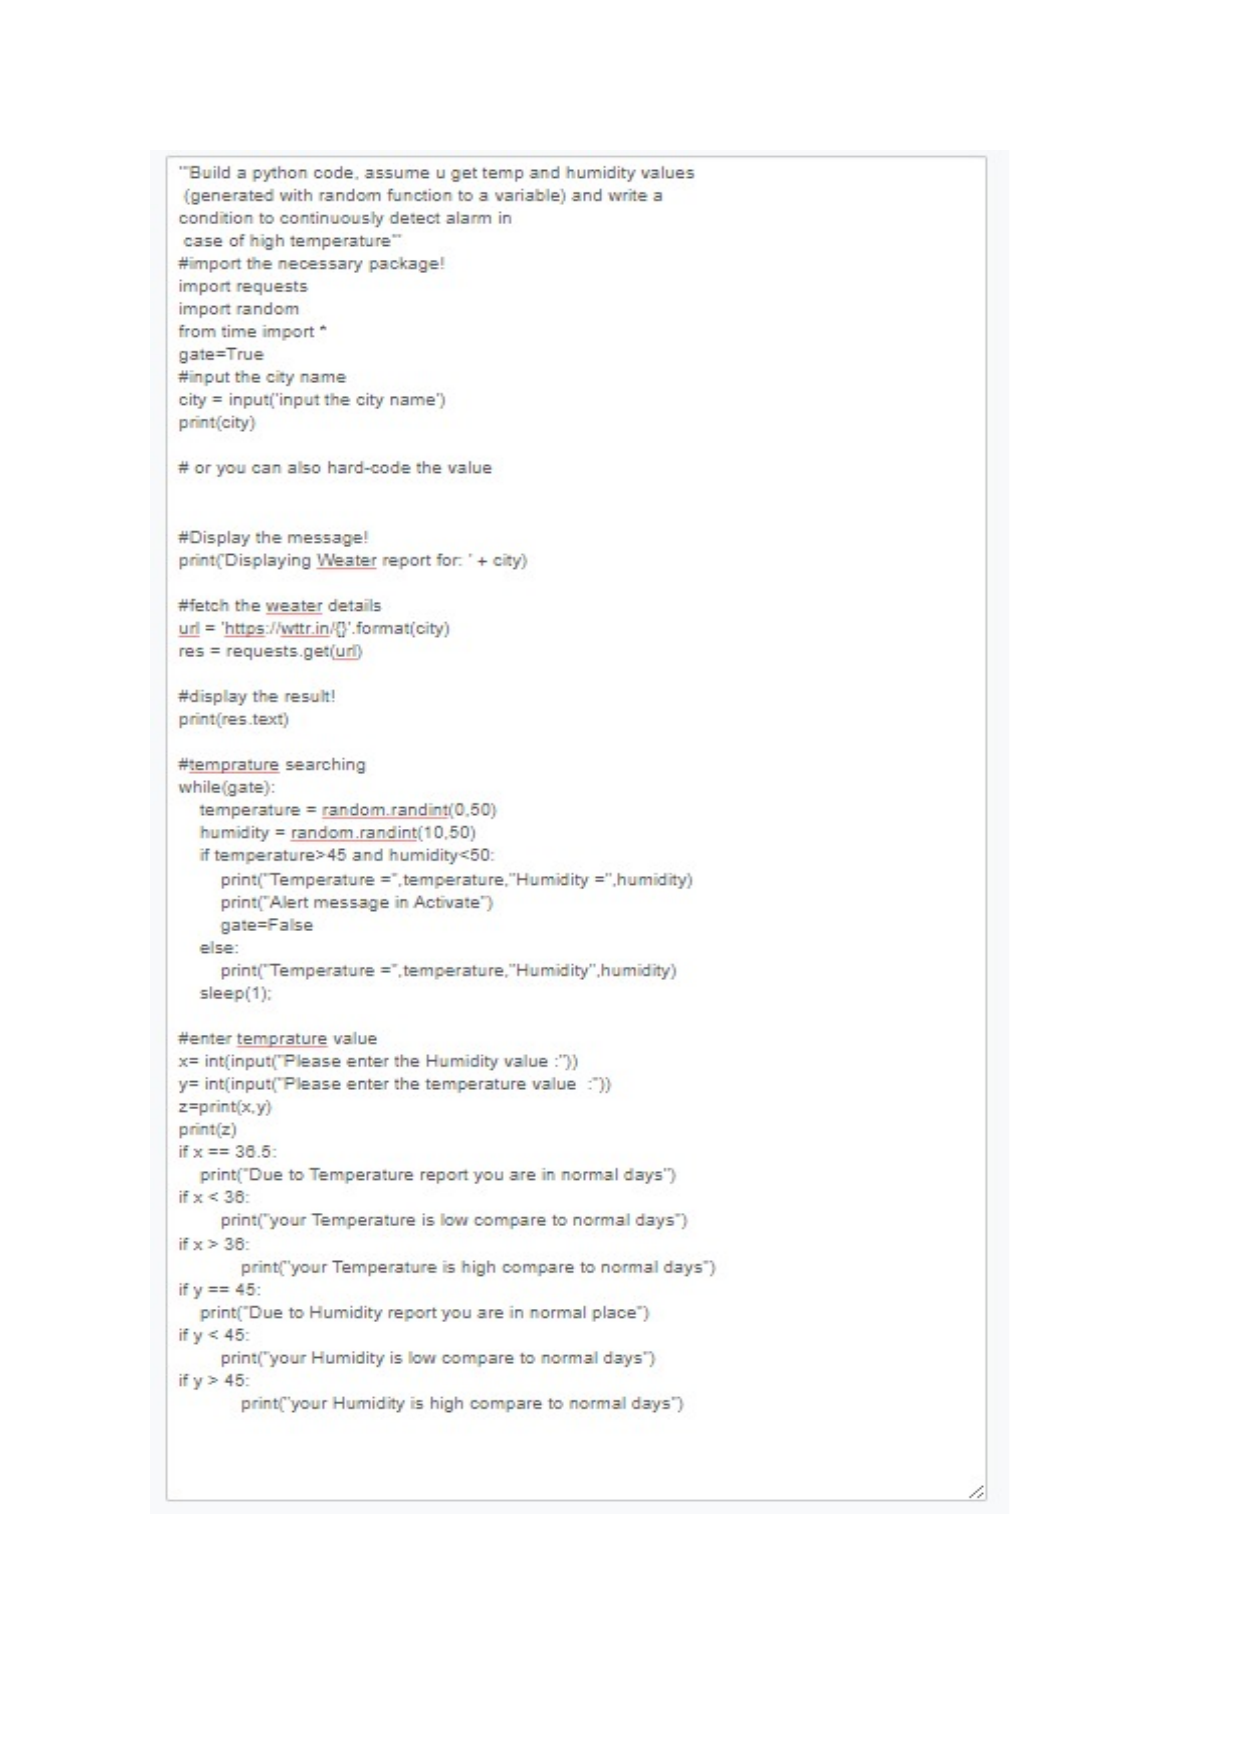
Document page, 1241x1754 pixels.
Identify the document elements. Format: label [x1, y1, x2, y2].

picture [150, 150, 1010, 1514]
